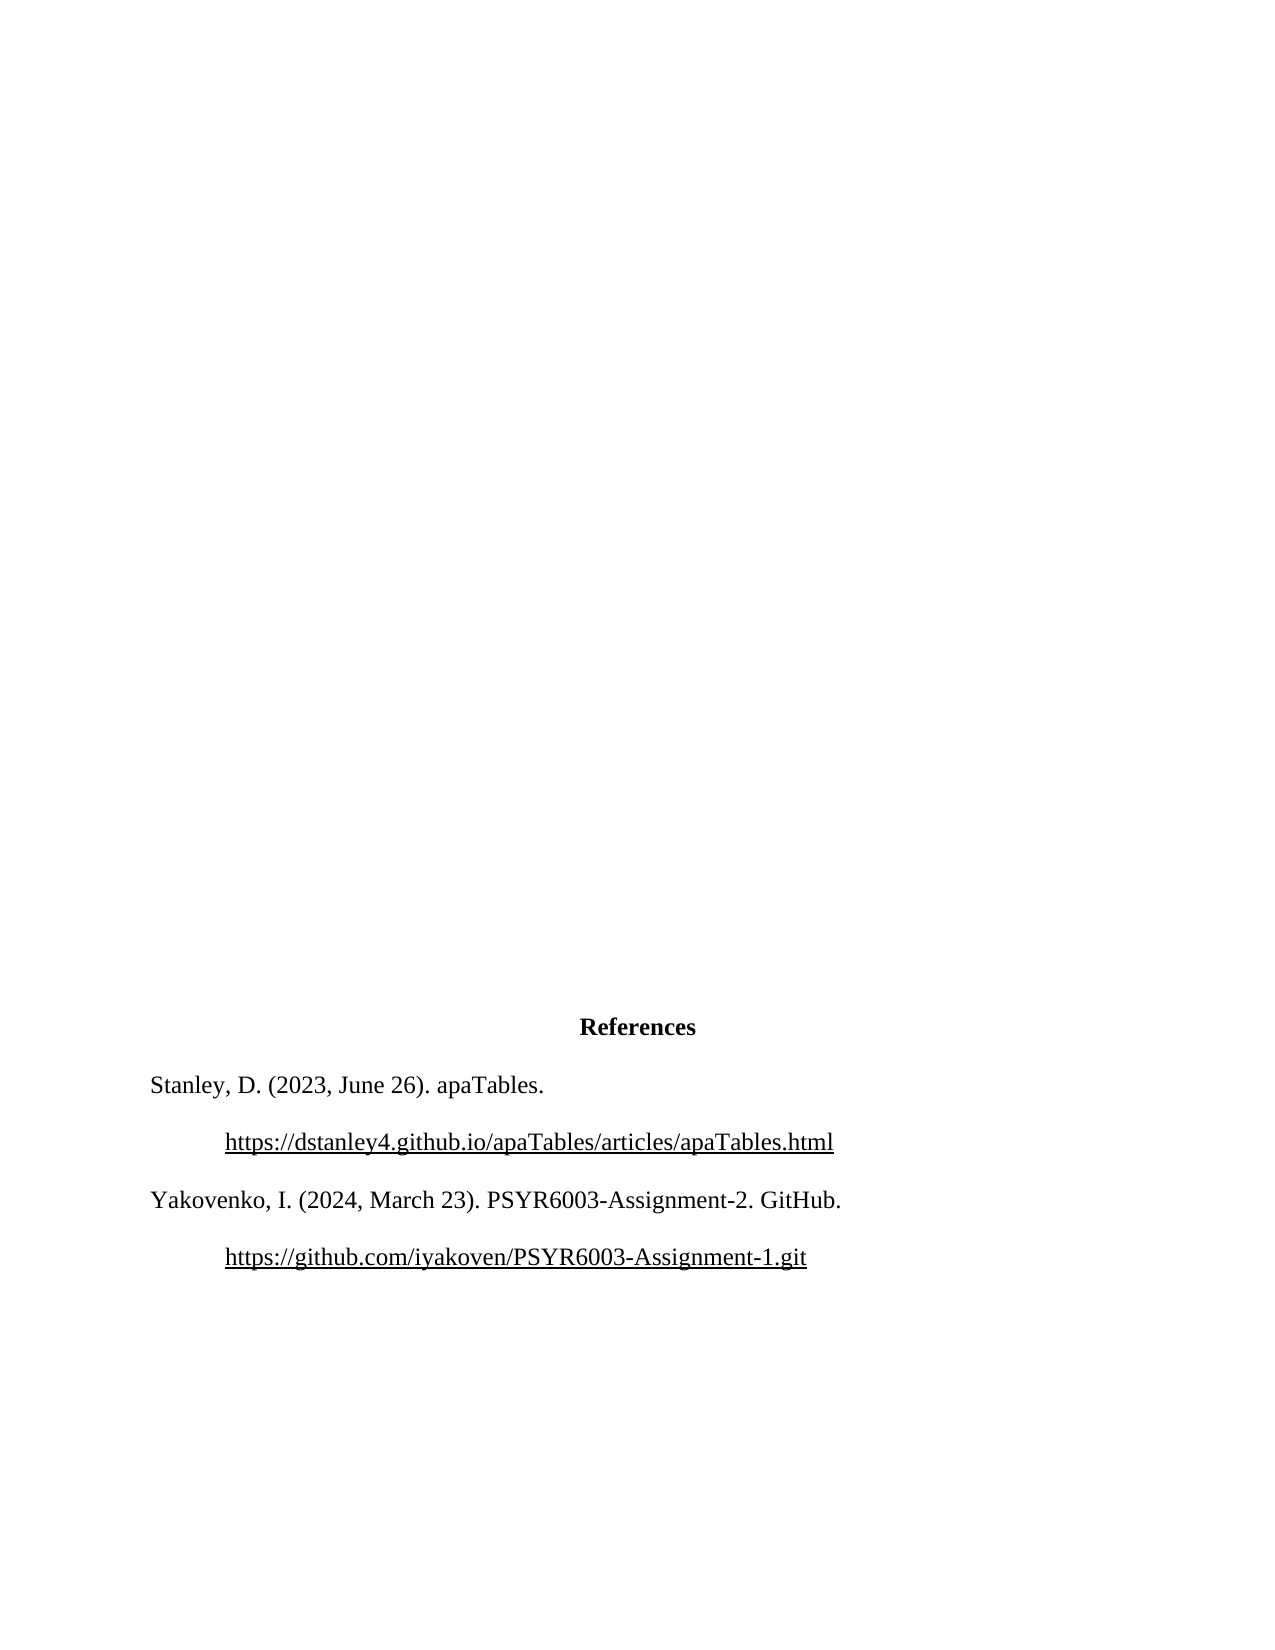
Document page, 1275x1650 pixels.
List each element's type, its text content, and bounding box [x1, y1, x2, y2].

text Stanley, D. (2023, June 26). apaTables. https://dstanley4.github.io/apaTables/articles/apaTables.html [150, 1070, 1125, 1156]
text References [150, 1012, 1125, 1041]
text Yakovenko, I. (2024, March 23). PSYR6003-Assignment-2. GitHub. https://github.com/iyakoven/PSYR6003-Assignment-1.git [150, 1185, 1125, 1271]
